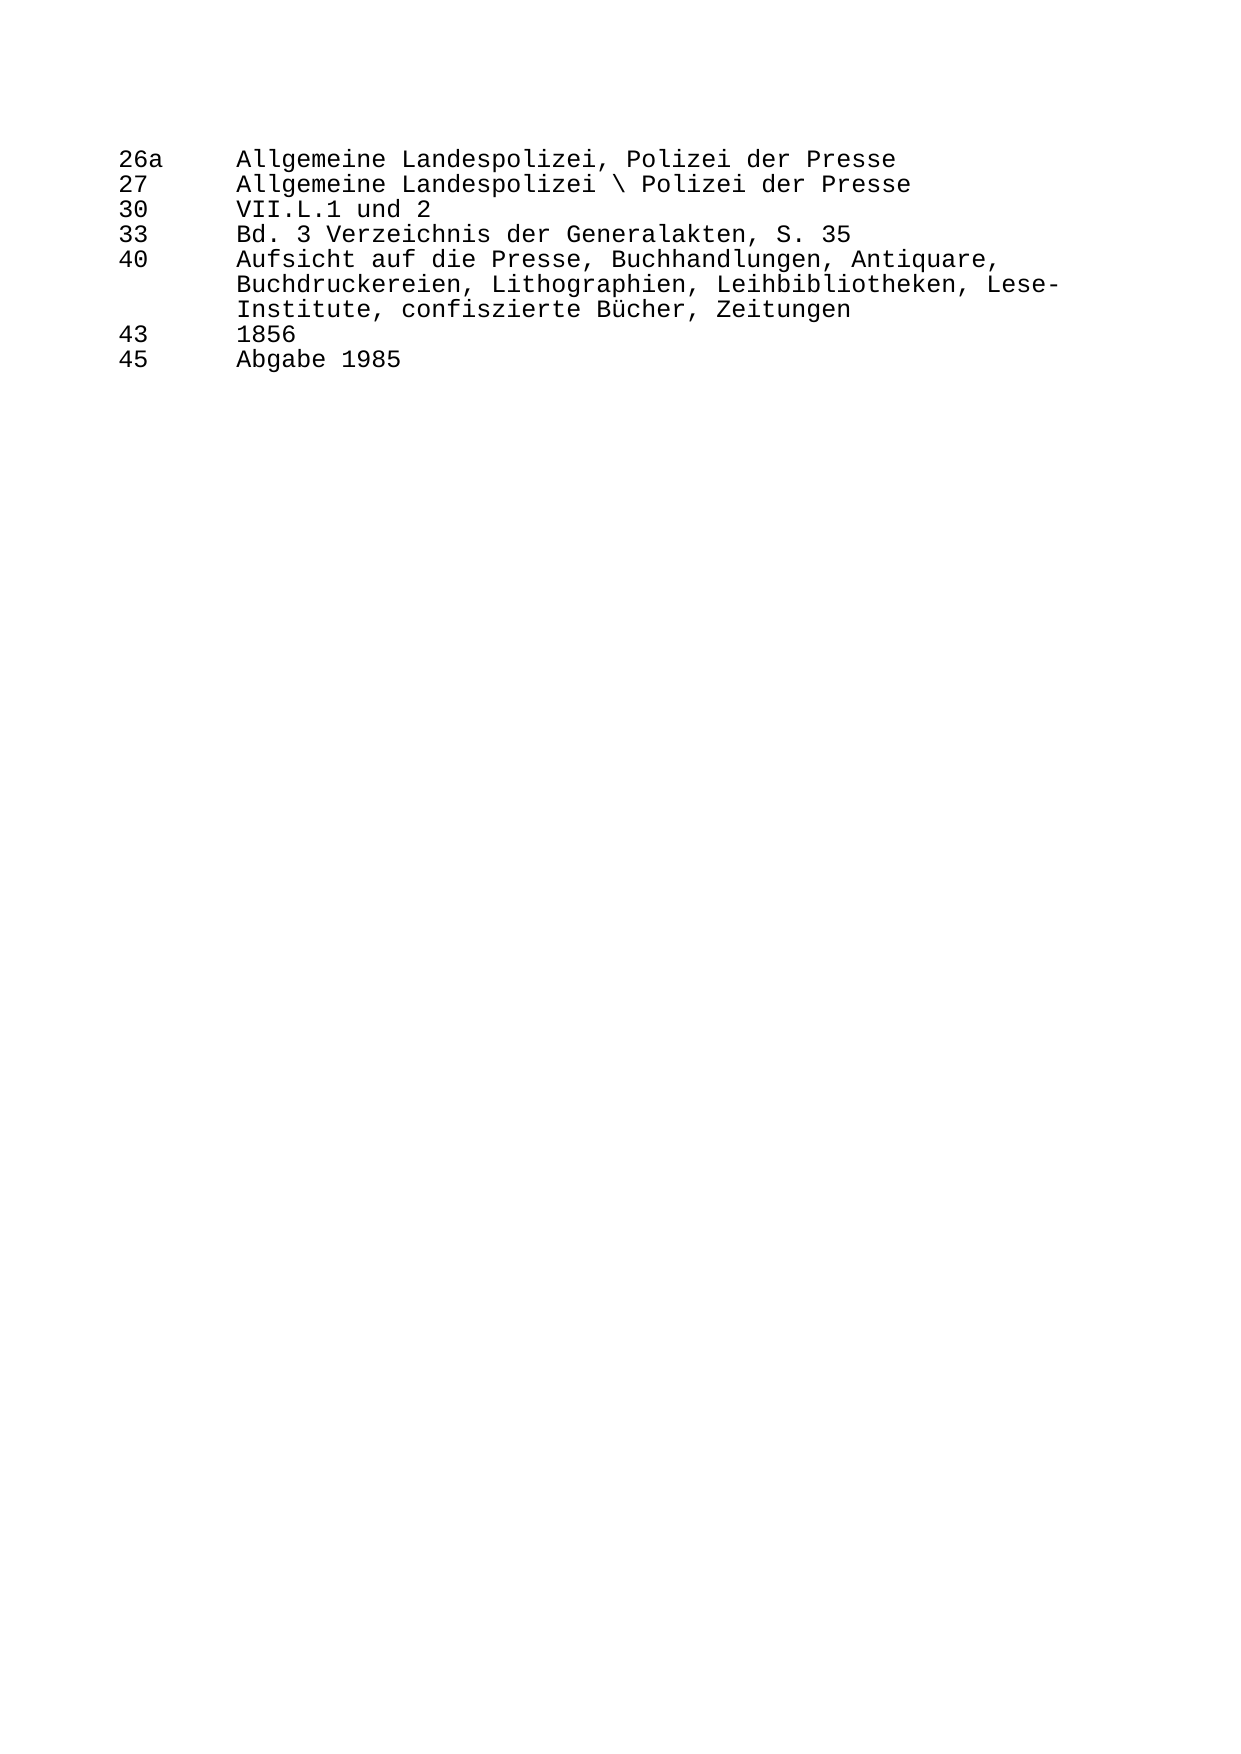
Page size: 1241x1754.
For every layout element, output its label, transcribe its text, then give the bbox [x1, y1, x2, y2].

text 43 1856 [118, 323, 1122, 348]
text 33 Bd. 3 Verzeichnis der Generalakten, S. 35 [118, 223, 1122, 248]
text 26a Allgemeine Landespolizei, Polizei der Presse [118, 148, 1122, 173]
text 27 Allgemeine Landespolizei \ s[Polizei der Presse]s [118, 173, 1122, 198]
text 45 Abgabe 1985 [118, 348, 1122, 373]
text 30 VII.L.1 und 2 [118, 198, 1122, 223]
text 40 s[Aufsicht auf die s[Presse]s, s[Buchhandlung]sen, s[Antiquar]se, s[Buchdruckerei]sen, s[Lithographie]sn, s[Leihbibliothek]sen, s[Lese- Institute]s]s, s[2{confiszierte} 1{Bücher}]s, s[Zeitung]sen [118, 248, 1122, 323]
